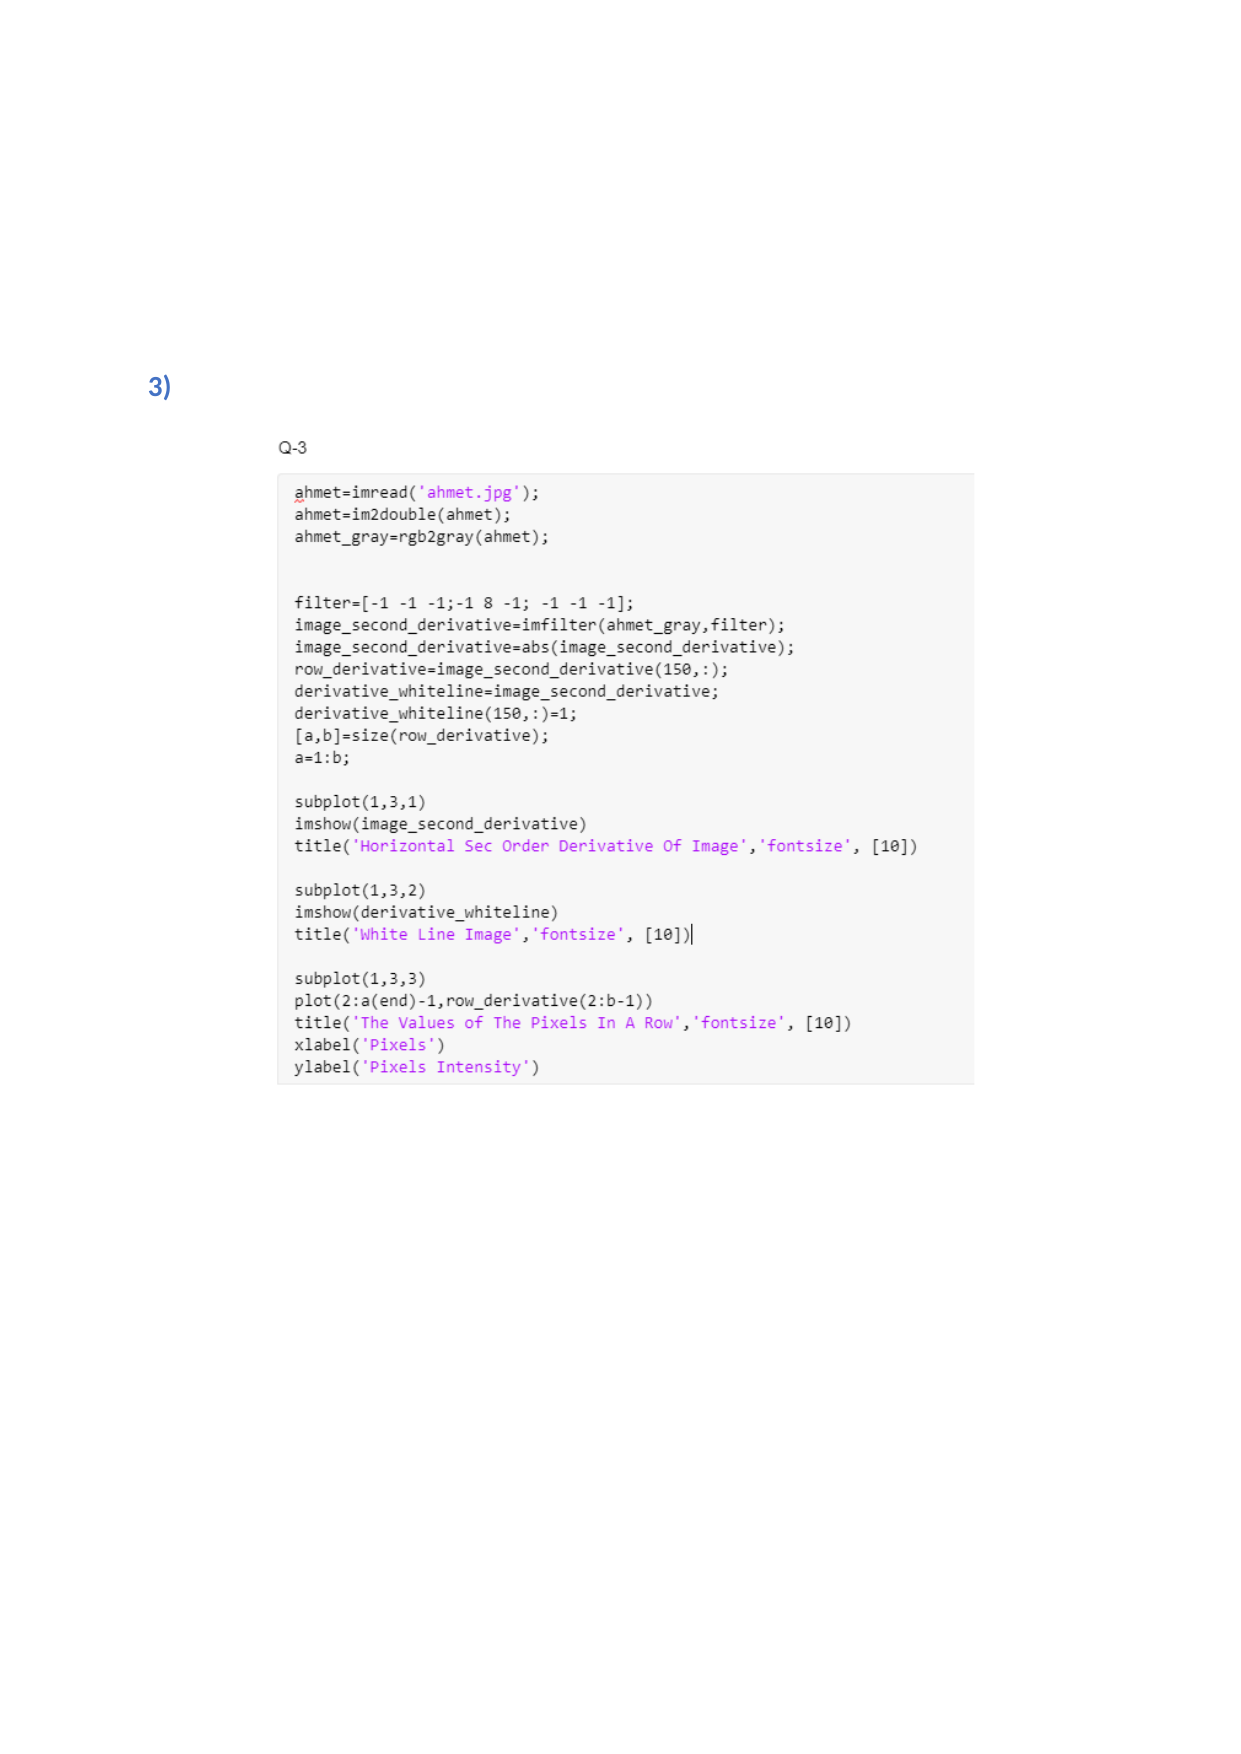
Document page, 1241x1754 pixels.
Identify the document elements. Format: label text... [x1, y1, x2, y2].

picture [265, 423, 975, 1086]
text 3) [148, 368, 1093, 404]
